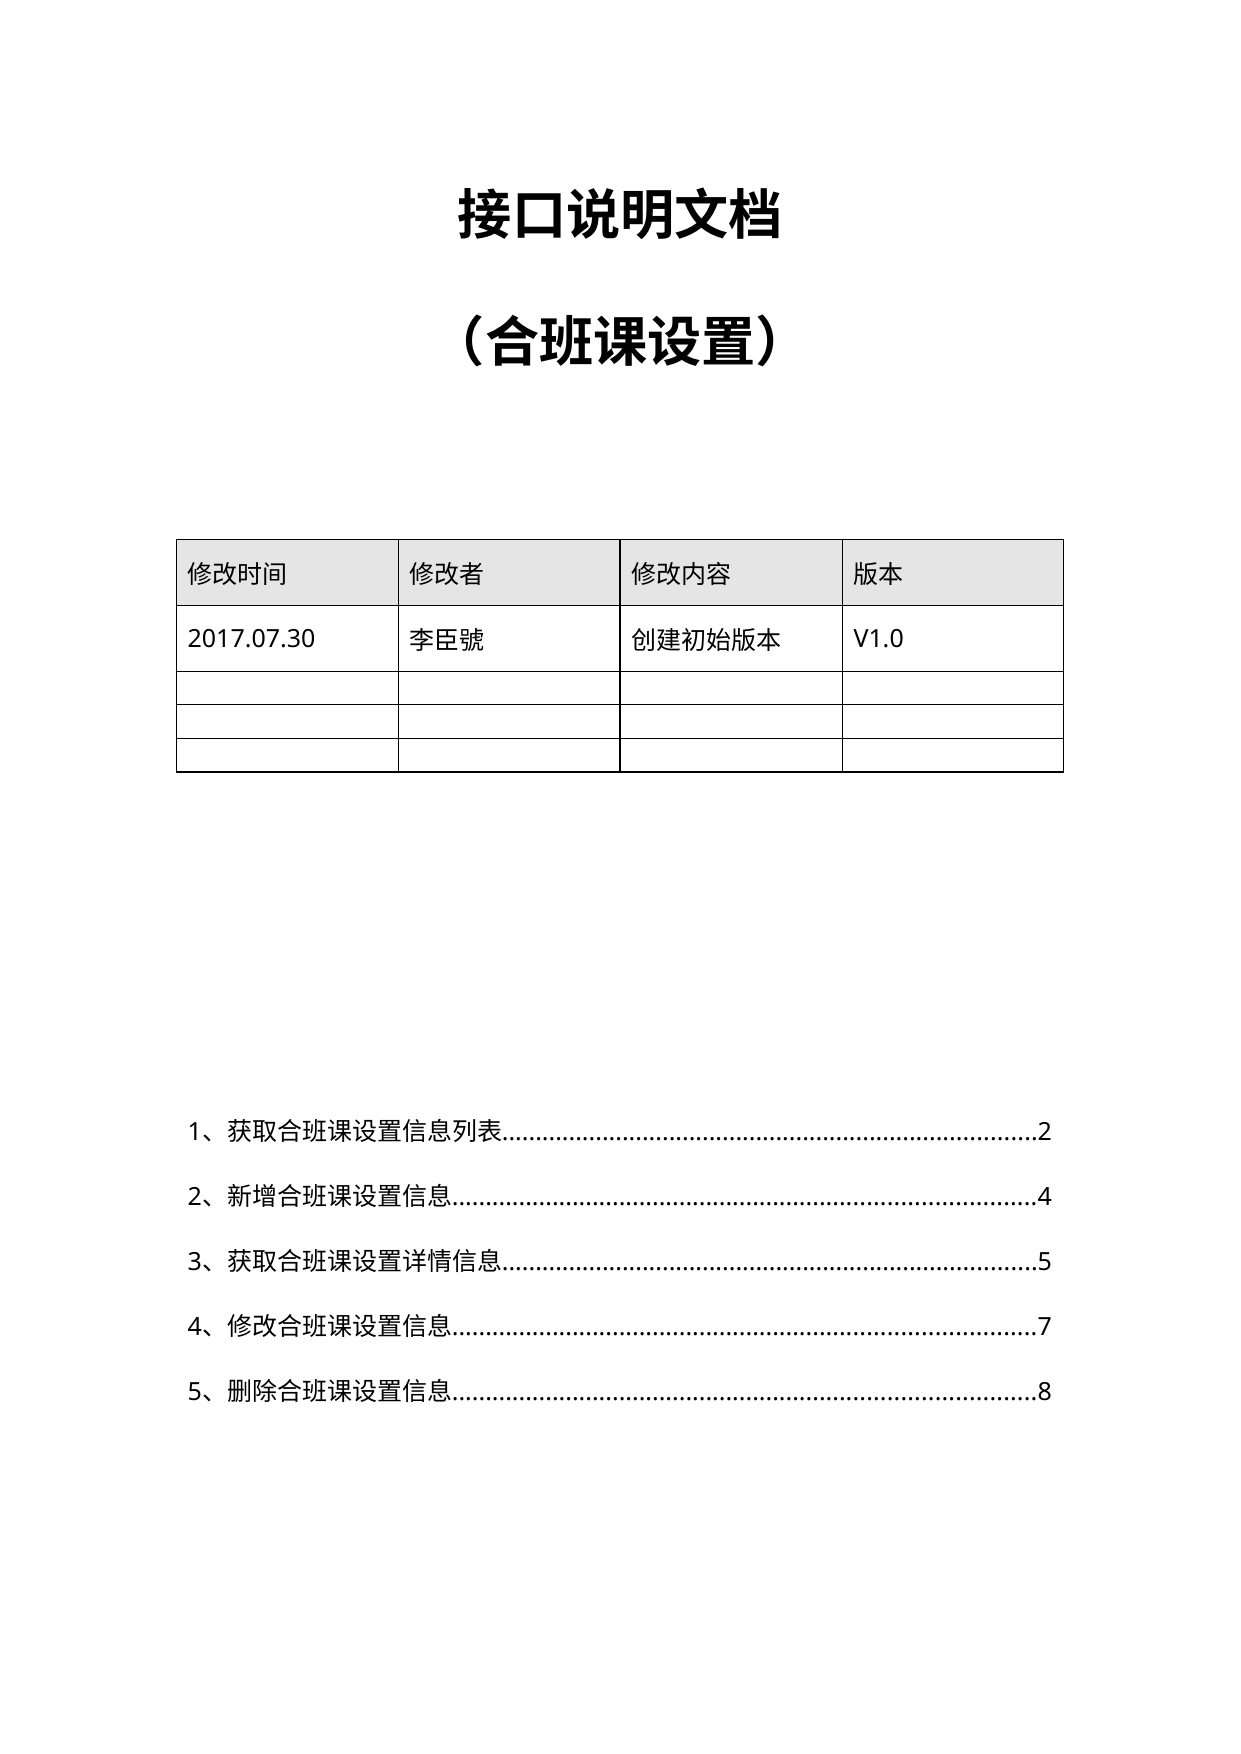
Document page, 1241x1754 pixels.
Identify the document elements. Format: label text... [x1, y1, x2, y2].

text 4、修改合班课设置信息 7 [187, 1292, 1053, 1357]
table_cell [621, 739, 842, 771]
table_cell [177, 739, 398, 771]
table_cell [621, 705, 842, 738]
table_header 修改者 [399, 540, 619, 605]
text （合班课设置） [187, 289, 1053, 386]
table_cell V1.0 [843, 606, 1063, 671]
table_header 版本 [843, 540, 1063, 605]
table_cell [399, 672, 619, 704]
table_cell 李臣號 [399, 606, 619, 671]
table_cell 2017.07.30 [177, 606, 398, 671]
table_cell [177, 672, 398, 704]
table_cell 创建初始版本 [621, 606, 842, 671]
text 2、新增合班课设置信息 4 [187, 1162, 1053, 1227]
text 1、获取合班课设置信息列表 2 [187, 1097, 1053, 1162]
text 5、删除合班课设置信息 8 [187, 1357, 1053, 1422]
table_cell [399, 739, 619, 771]
table_cell [843, 739, 1063, 771]
table_cell [399, 705, 619, 738]
text 接口说明文档 [187, 162, 1053, 259]
table_cell [843, 705, 1063, 738]
text 3、获取合班课设置详情信息 5 [187, 1227, 1053, 1292]
table_header 修改时间 [177, 540, 398, 605]
table_cell [843, 672, 1063, 704]
table_header 修改内容 [621, 540, 842, 605]
table_cell [621, 672, 842, 704]
table_cell [177, 705, 398, 738]
